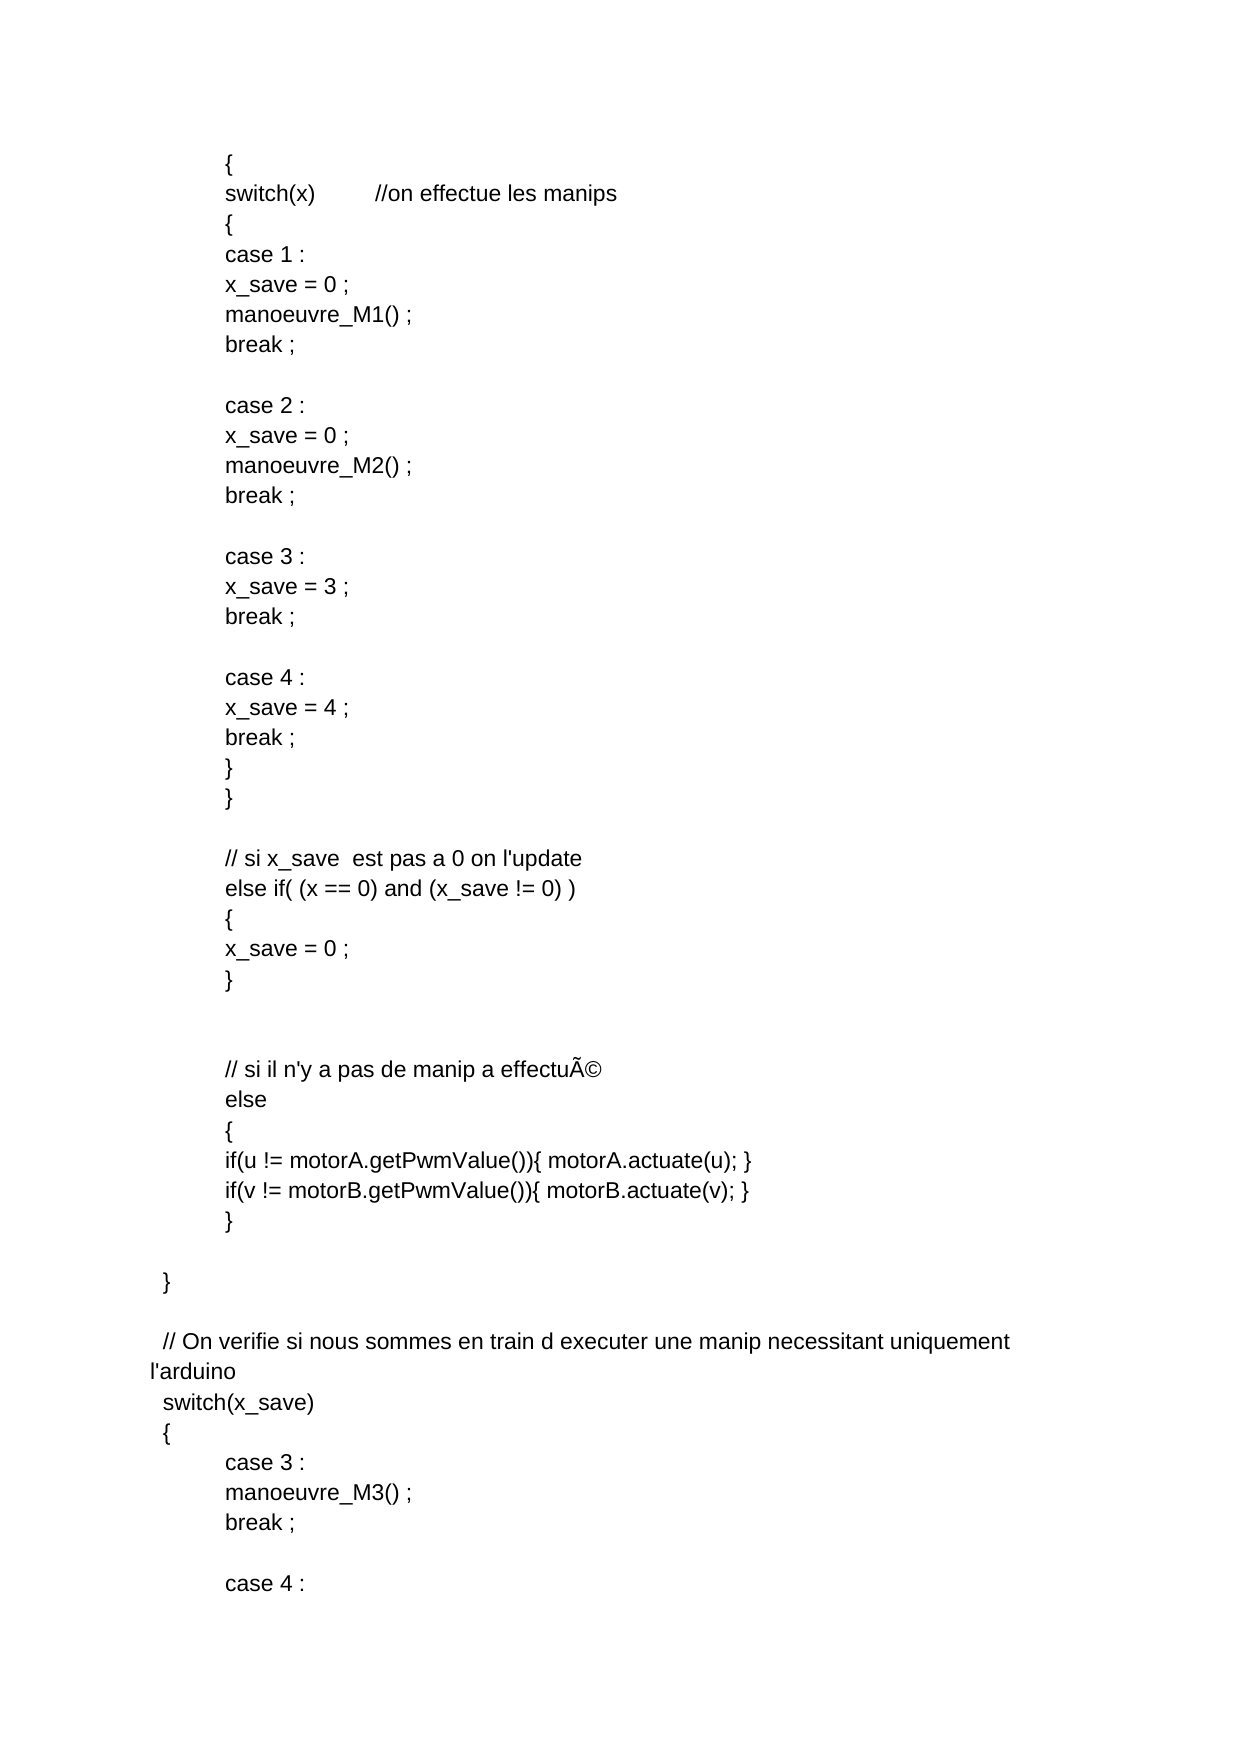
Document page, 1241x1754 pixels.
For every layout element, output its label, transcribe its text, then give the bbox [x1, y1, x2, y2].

text break ; [150, 603, 1090, 629]
text break ; [150, 482, 1090, 509]
text x_save = 3 ; [150, 573, 1090, 599]
text if(u != motorA.getPwmValue()){ motorA.actuate(u); } [150, 1147, 1090, 1173]
text case 2 : [150, 392, 1090, 418]
text break ; [150, 1509, 1090, 1536]
text manoeuvre_M1() ; [150, 301, 1090, 327]
text break ; [150, 724, 1090, 750]
text { [150, 150, 1090, 176]
text if(v != motorB.getPwmValue()){ motorB.actuate(v); } [150, 1177, 1090, 1203]
text // On verifie si nous sommes en train d executer une manip necessitant uniquement l'arduino [150, 1328, 1090, 1385]
text else [150, 1086, 1090, 1113]
text break ; [150, 331, 1090, 358]
text x_save = 0 ; [150, 271, 1090, 297]
text case 4 : [150, 1570, 1090, 1596]
text } [150, 1268, 1090, 1294]
text manoeuvre_M3() ; [150, 1479, 1090, 1506]
text { [150, 1419, 1090, 1445]
text { [150, 905, 1090, 932]
text // si x_save est pas a 0 on l'update [150, 845, 1090, 871]
text else if( (x == 0) and (x_save != 0) ) [150, 875, 1090, 901]
text } [150, 754, 1090, 781]
text } [150, 1207, 1090, 1234]
text x_save = 4 ; [150, 694, 1090, 720]
text { [150, 1117, 1090, 1143]
text manoeuvre_M2() ; [150, 452, 1090, 478]
text x_save = 0 ; [150, 422, 1090, 448]
text x_save = 0 ; [150, 935, 1090, 962]
text switch(x) //on effectue les manips [150, 180, 1090, 207]
text case 4 : [150, 663, 1090, 690]
text switch(x_save) [150, 1388, 1090, 1415]
text // si il n'y a pas de manip a effectuÃ© [150, 1056, 1090, 1083]
text case 3 : [150, 543, 1090, 569]
text } [150, 966, 1090, 992]
text } [150, 784, 1090, 811]
text { [150, 210, 1090, 237]
text case 3 : [150, 1449, 1090, 1475]
text case 1 : [150, 241, 1090, 267]
